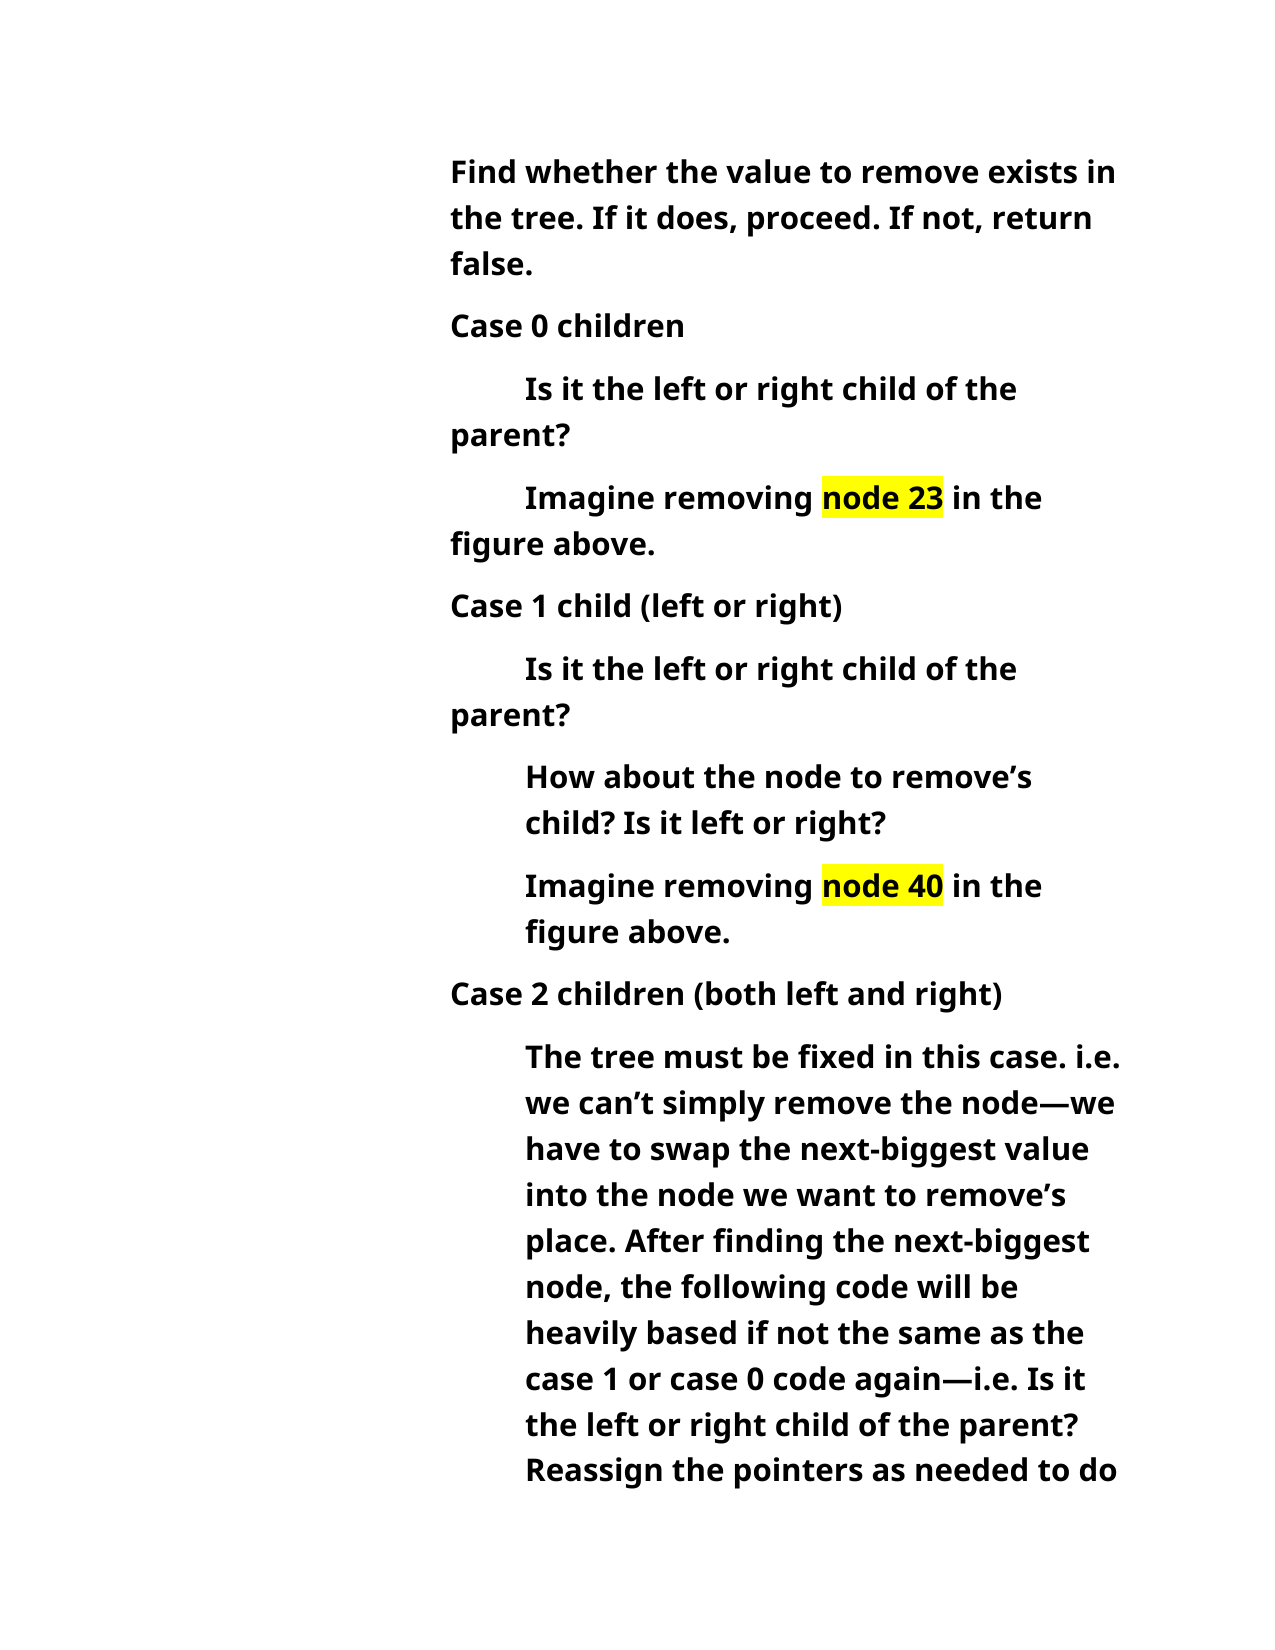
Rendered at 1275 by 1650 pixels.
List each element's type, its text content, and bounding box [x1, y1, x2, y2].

text Is it the left or right child of the parent? [150, 367, 1125, 456]
text Case 0 children [150, 304, 1125, 347]
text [525, 1035, 1125, 1491]
text Case 1 child (left or right) [150, 584, 1125, 627]
text How about the node to remove’s child? Is it left or right? [225, 755, 1125, 844]
text Is it the left or right child of the parent? [150, 647, 1125, 735]
text Case 2 children (both left and right) [150, 972, 1125, 1015]
text Imagine removing node 40 in the figure above. [225, 864, 1125, 952]
text Find whether the value to remove exists in the tree. If it does, proceed. If not, return false. [150, 150, 1125, 284]
text Imagine removing node 23 in the figure above. [150, 476, 1125, 564]
